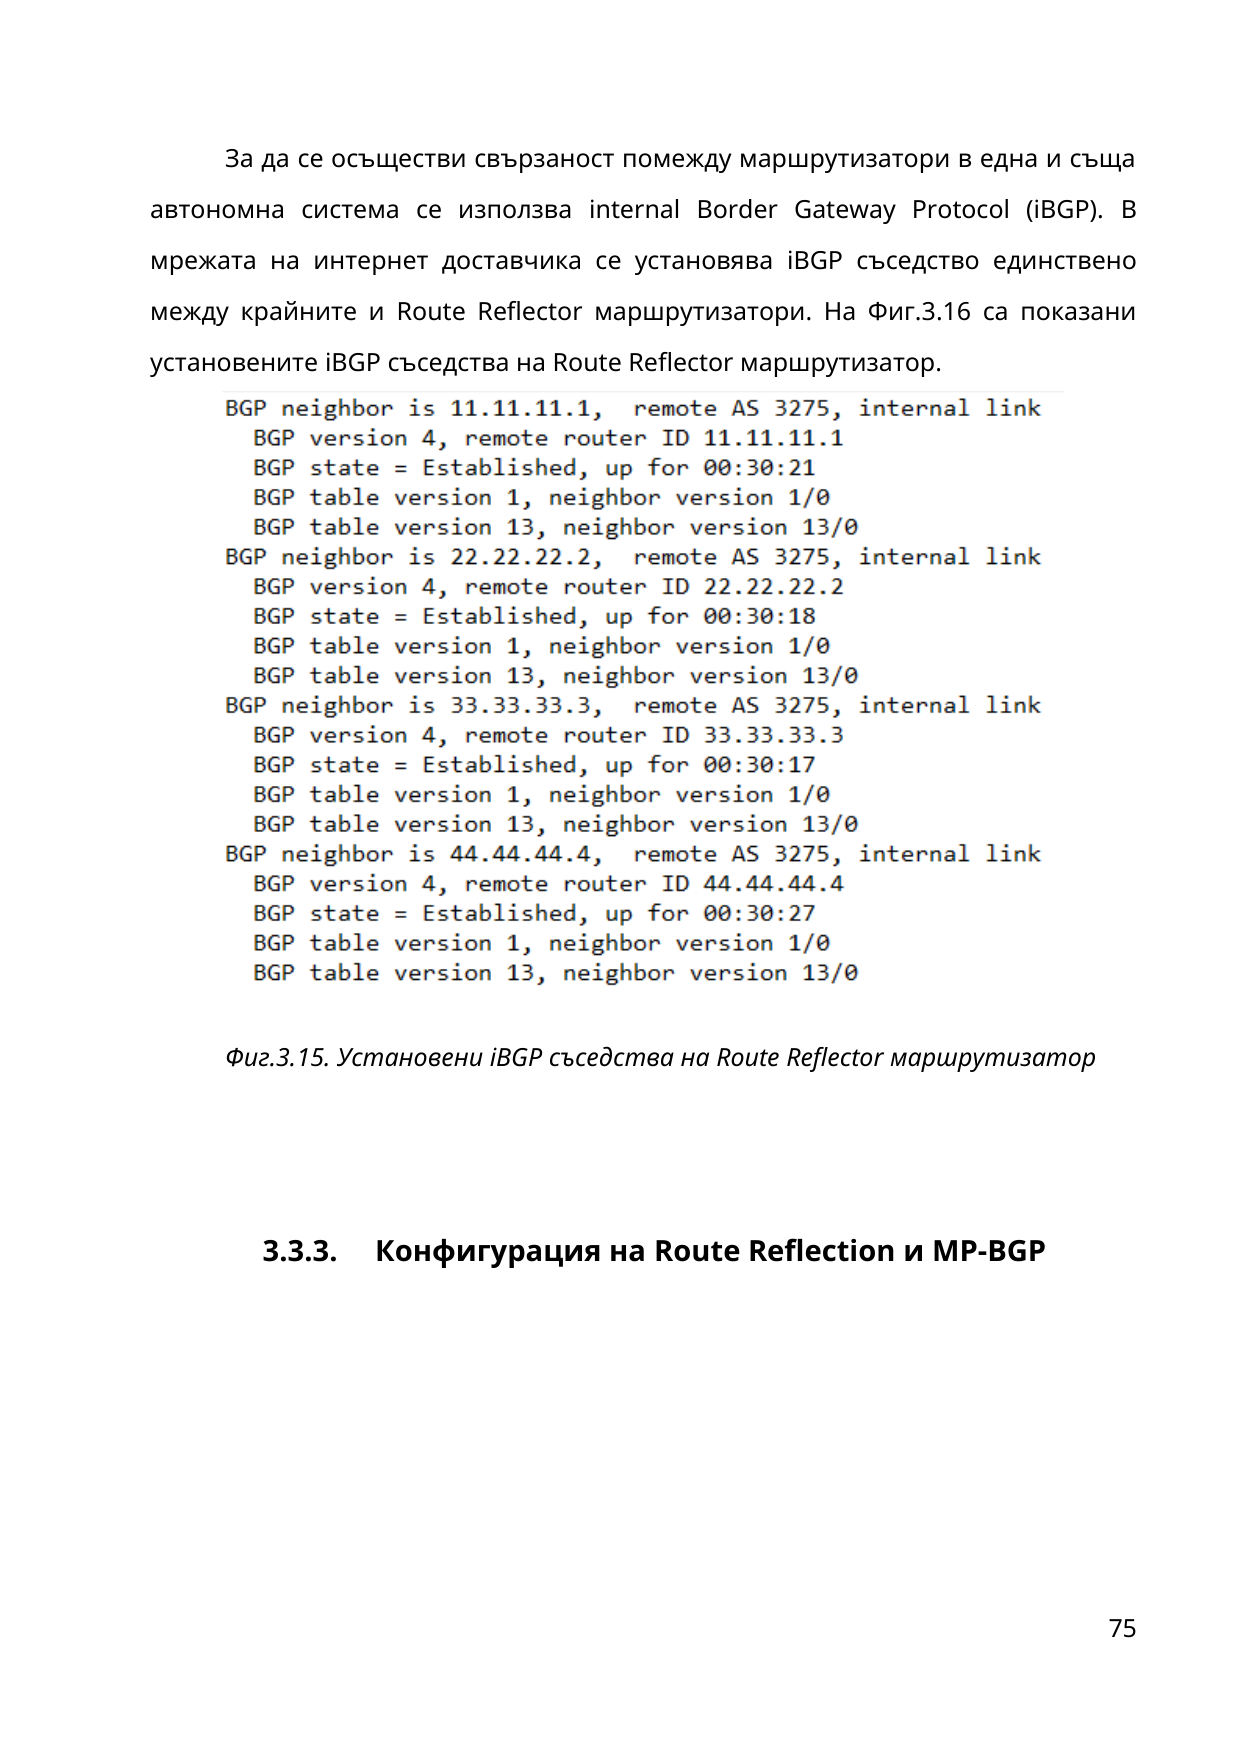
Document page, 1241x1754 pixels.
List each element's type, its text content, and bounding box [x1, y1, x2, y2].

list Конфигурация на Route Reflection и MP-BGP [337, 1230, 1137, 1269]
text За да се осъществи свързаност помежду маршрутизатори в една и съща автономна система се използва internal Border Gateway Protocol (iBGP). В мрежата на интернет доставчика се установява iBGP съседство единствено между крайните и Route Reflector маршрутизатори. На Фиг.3.16 са показани установените iBGP съседства на Route Reflector маршрутизатор. [150, 141, 1137, 379]
picture [222, 391, 1065, 993]
